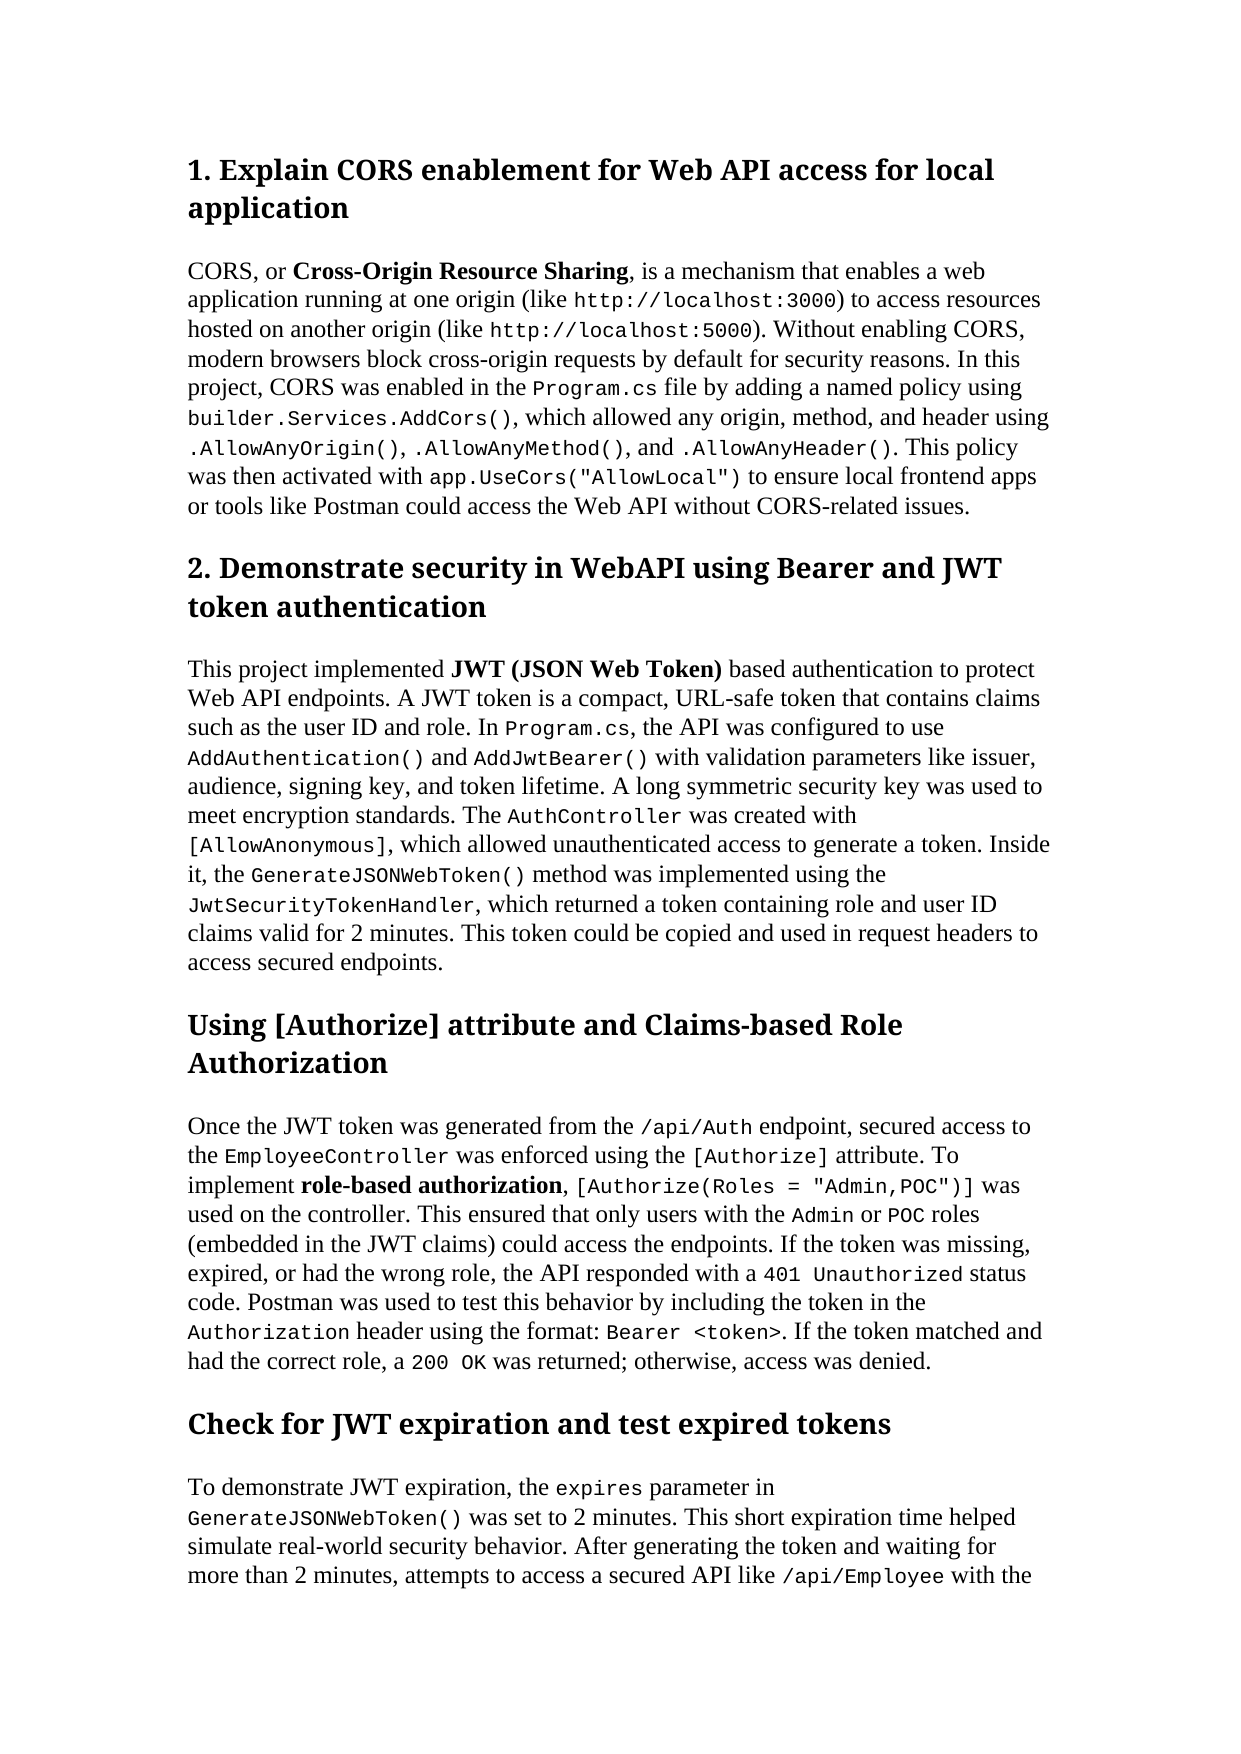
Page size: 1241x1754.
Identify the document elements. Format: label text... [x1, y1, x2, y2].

text This project implemented JWT (JSON Web Token) based authentication to protect Web API endpoints. A JWT token is a compact, URL-safe token that contains claims such as the user ID and role. In Program.cs, the API was configured to use AddAuthentication() and AddJwtBearer() with validation parameters like issuer, audience, signing key, and token lifetime. A long symmetric security key was used to meet encryption standards. The AuthController was created with [AllowAnonymous], which allowed unauthenticated access to generate a token. Inside it, the GenerateJSONWebToken() method was implemented using the JwtSecurityTokenHandler, which returned a token containing role and user ID claims valid for 2 minutes. This token could be copied and used in request headers to access secured endpoints. [187, 654, 1053, 976]
subtitle Using [Authorize] attribute and Claims-based Role Authorization [187, 1005, 1053, 1082]
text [187, 1472, 1053, 1589]
text CORS, or Cross-Origin Resource Sharing, is a mechanism that enables a web application running at one origin (like http://localhost:3000) to access resources hosted on another origin (like http://localhost:5000). Without enabling CORS, modern browsers block cross-origin requests by default for security reasons. In this project, CORS was enabled in the Program.cs file by adding a named policy using builder.Services.AddCors(), which allowed any origin, method, and header using .AllowAnyOrigin(), .AllowAnyMethod(), and .AllowAnyHeader(). This policy was then activated with app.UseCors("AllowLocal") to ensure local frontend apps or tools like Postman could access the Web API without CORS-related issues. [187, 256, 1053, 519]
subtitle Check for JWT expiration and test expired tokens [187, 1404, 1053, 1443]
text Once the JWT token was generated from the /api/Auth endpoint, secured access to the EmployeeController was enforced using the [Authorize] attribute. To implement role-based authorization, [Authorize(Roles = "Admin,POC")] was used on the controller. This ensured that only users with the Admin or POC roles (embedded in the JWT claims) could access the endpoints. If the token was missing, expired, or had the wrong role, the API responded with a 401 Unauthorized status code. Postman was used to test this behavior by including the token in the Authorization header using the format: Bearer <token>. If the token matched and had the correct role, a 200 OK was returned; otherwise, access was denied. [187, 1111, 1053, 1375]
subtitle 2. Demonstrate security in WebAPI using Bearer and JWT token authentication [187, 549, 1053, 625]
subtitle 1. Explain CORS enablement for Web API access for local application [187, 150, 1053, 227]
